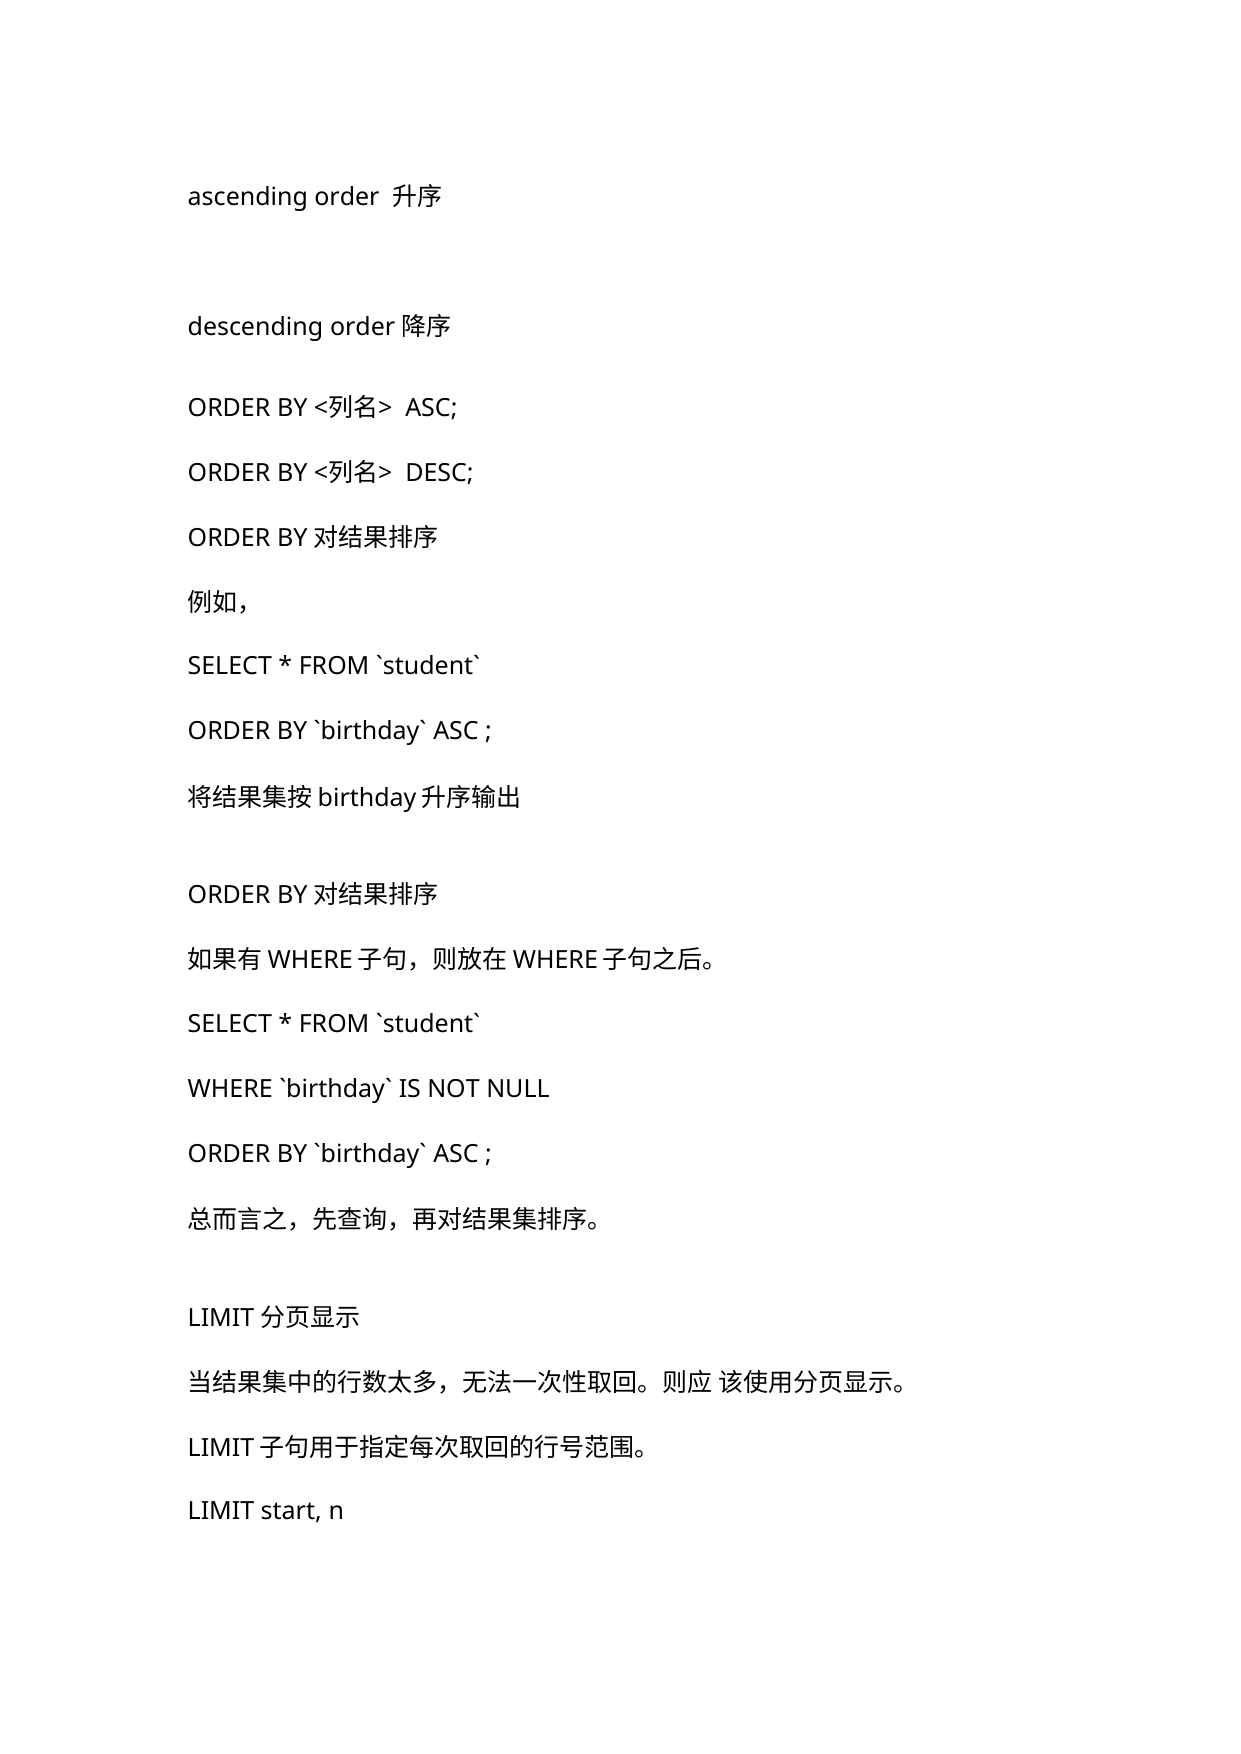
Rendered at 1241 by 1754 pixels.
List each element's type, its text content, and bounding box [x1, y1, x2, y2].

text LIMIT 分页显示 [187, 1283, 1053, 1348]
text 当结果集中的行数太多，无法一次性取回。则应 该使用分页显示。 [187, 1348, 1053, 1413]
text 例如， [187, 568, 1053, 633]
text ORDER BY 对结果排序 [187, 860, 1053, 925]
text ascending order 升序 descending order 降序 [187, 162, 1053, 357]
text ORDER BY <列名> ASC; [187, 373, 1053, 438]
text 如果有WHERE子句，则放在WHERE子句之后。 [187, 925, 1053, 990]
text ORDER BY `birthday` ASC ; [187, 1120, 1053, 1185]
text SELECT * FROM `student` [187, 633, 1053, 698]
text ORDER BY 对结果排序 [187, 503, 1053, 568]
text 将结果集按birthday升序输出 [187, 763, 1053, 828]
text ORDER BY `birthday` ASC ; [187, 698, 1053, 763]
text WHERE `birthday` IS NOT NULL [187, 1055, 1053, 1120]
text 总而言之，先查询，再对结果集排序。 [187, 1185, 1053, 1250]
text LIMIT start, n [187, 1478, 1053, 1543]
text LIMIT子句用于指定每次取回的行号范围。 [187, 1413, 1053, 1478]
text SELECT * FROM `student` [187, 990, 1053, 1055]
text ORDER BY <列名> DESC; [187, 438, 1053, 503]
